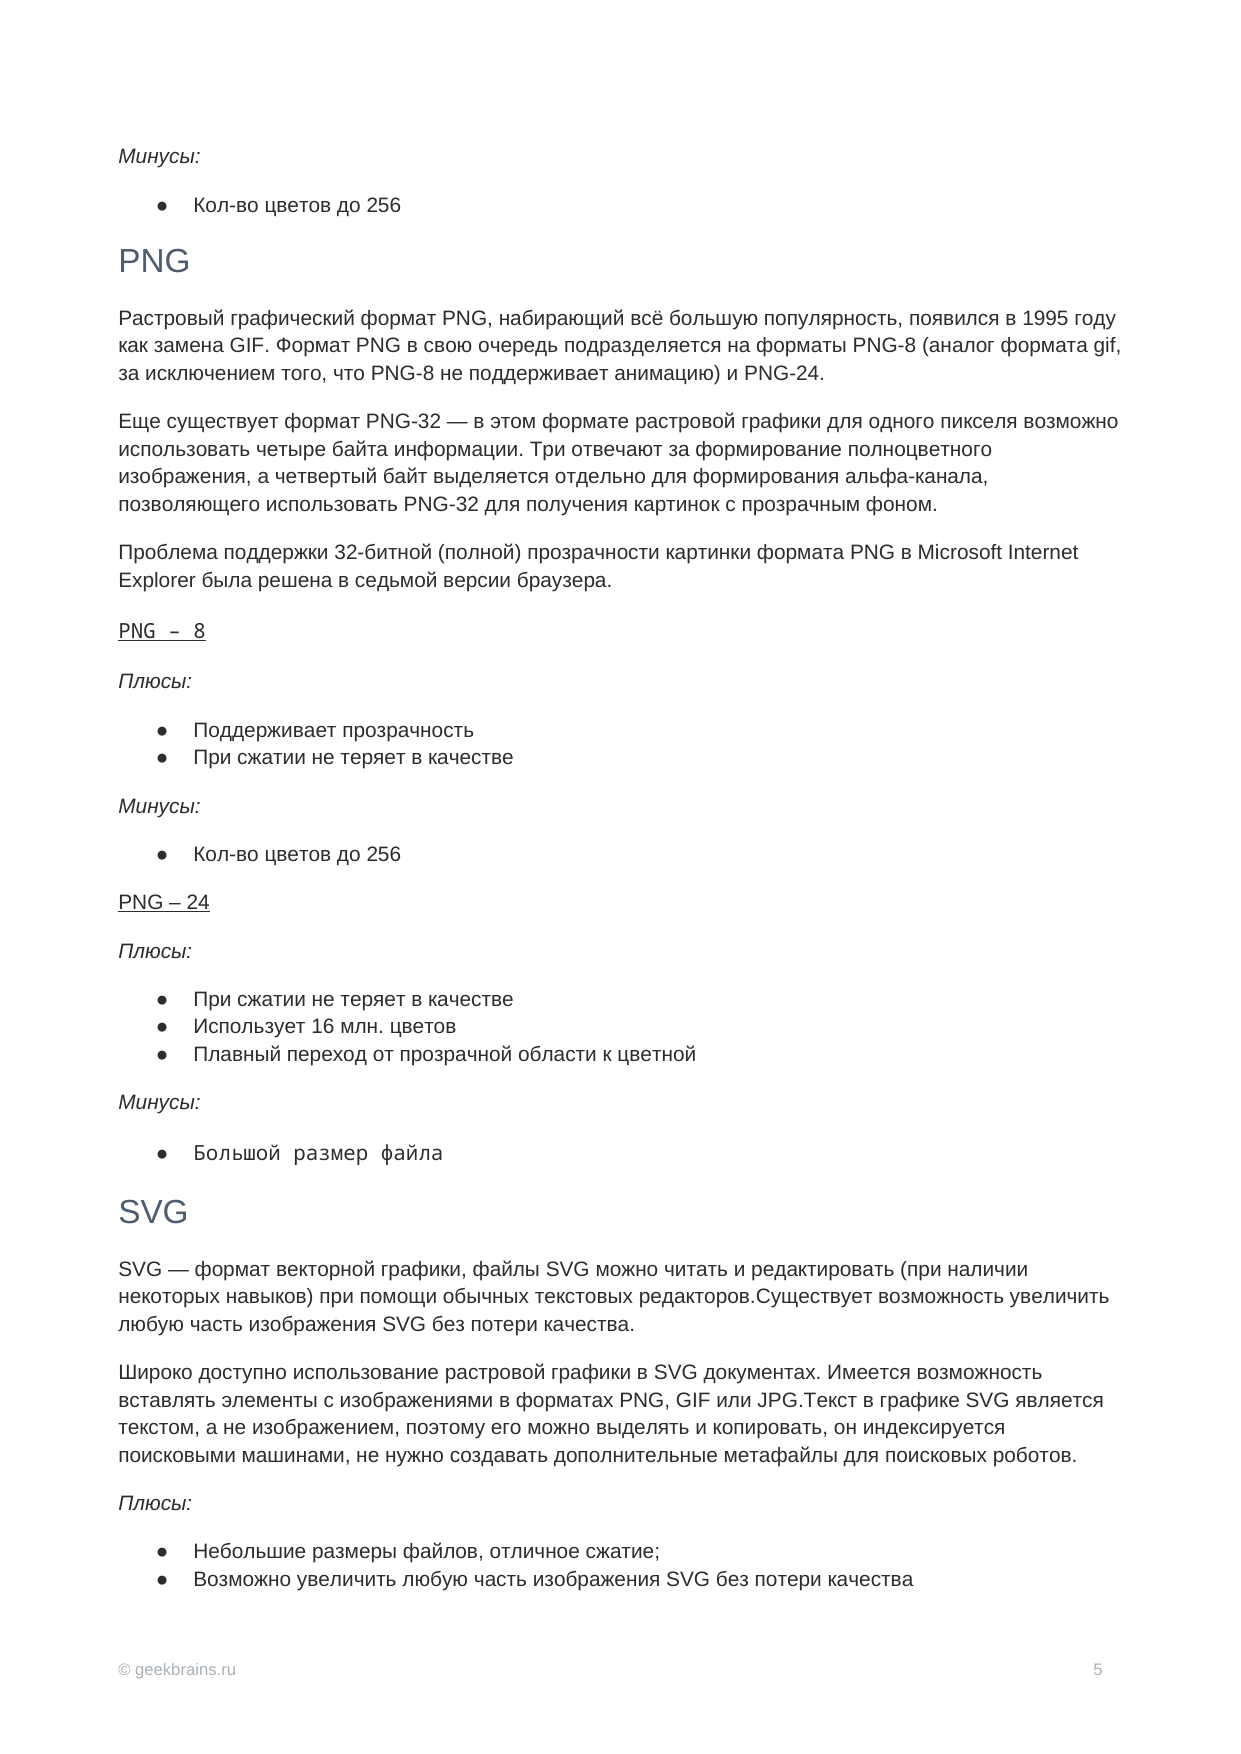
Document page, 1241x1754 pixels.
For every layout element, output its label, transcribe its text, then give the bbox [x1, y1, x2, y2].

list Кол-во цветов до 256 [156, 842, 1122, 866]
text PNG – 8 [118, 616, 1122, 644]
list При сжатии не теряет в качестве [156, 745, 1122, 769]
text SVG — формат векторной графики, файлы SVG можно читать и редактировать (при наличии некоторых навыков) при помощи обычных текстовых редакторов.Существует возможность увеличить любую часть изображения SVG без потери качества. [118, 1257, 1122, 1336]
text Минусы: [118, 1090, 1122, 1114]
text Плюсы: [118, 1491, 1122, 1515]
list При сжатии не теряет в качестве [156, 987, 1122, 1011]
text PNG – 24 [118, 890, 1122, 914]
list Возможно увеличить любую часть изображения SVG без потери качества [156, 1567, 1122, 1591]
list Небольшие размеры файлов, отличное сжатие; [156, 1539, 1122, 1563]
list Плавный переход от прозрачной области к цветной [156, 1042, 1122, 1066]
text Плюсы: [118, 669, 1122, 693]
text Растровый графический формат PNG, набирающий всё большую популярность, появился в 1995 году как замена GIF. Формат PNG в свою очередь подразделяется на форматы PNG-8 (аналог формата gif, за исключением того, что PNG-8 не поддерживает анимацию) и PNG-24. [118, 306, 1122, 385]
text Широко доступно использование растровой графики в SVG документах. Имеется возможность вставлять элементы с изображениями в форматах PNG, GIF или JPG.Текст в графике SVG является текстом, а не изображением, поэтому его можно выделять и копировать, он индексируется поисковыми машинами, не нужно создавать дополнительные метафайлы для поисковых роботов. [118, 1360, 1122, 1467]
text Еще существует формат PNG-32 — в этом формате растровой графики для одного пикселя возможно использовать четыре байта информации. Три отвечают за формирование полноцветного изображения, а четвертый байт выделяется отдельно для формирования альфа-канала, позволяющего использовать PNG-32 для получения картинок с прозрачным фоном. [118, 409, 1122, 516]
text Проблема поддержки 32-битной (полной) прозрачности картинки формата PNG в Microsoft Internet Explorer была решена в седьмой версии браузера. [118, 540, 1122, 591]
list Кол-во цветов до 256 [156, 192, 1122, 216]
text Минусы: [118, 793, 1122, 817]
text Минусы: [118, 144, 1122, 168]
list Поддерживает прозрачность [156, 718, 1122, 742]
list Большой размер файла [156, 1138, 1122, 1167]
subtitle SVG [118, 1192, 1122, 1230]
subtitle PNG [118, 241, 1122, 279]
list Использует 16 млн. цветов [156, 1014, 1122, 1038]
text Плюсы: [118, 938, 1122, 962]
